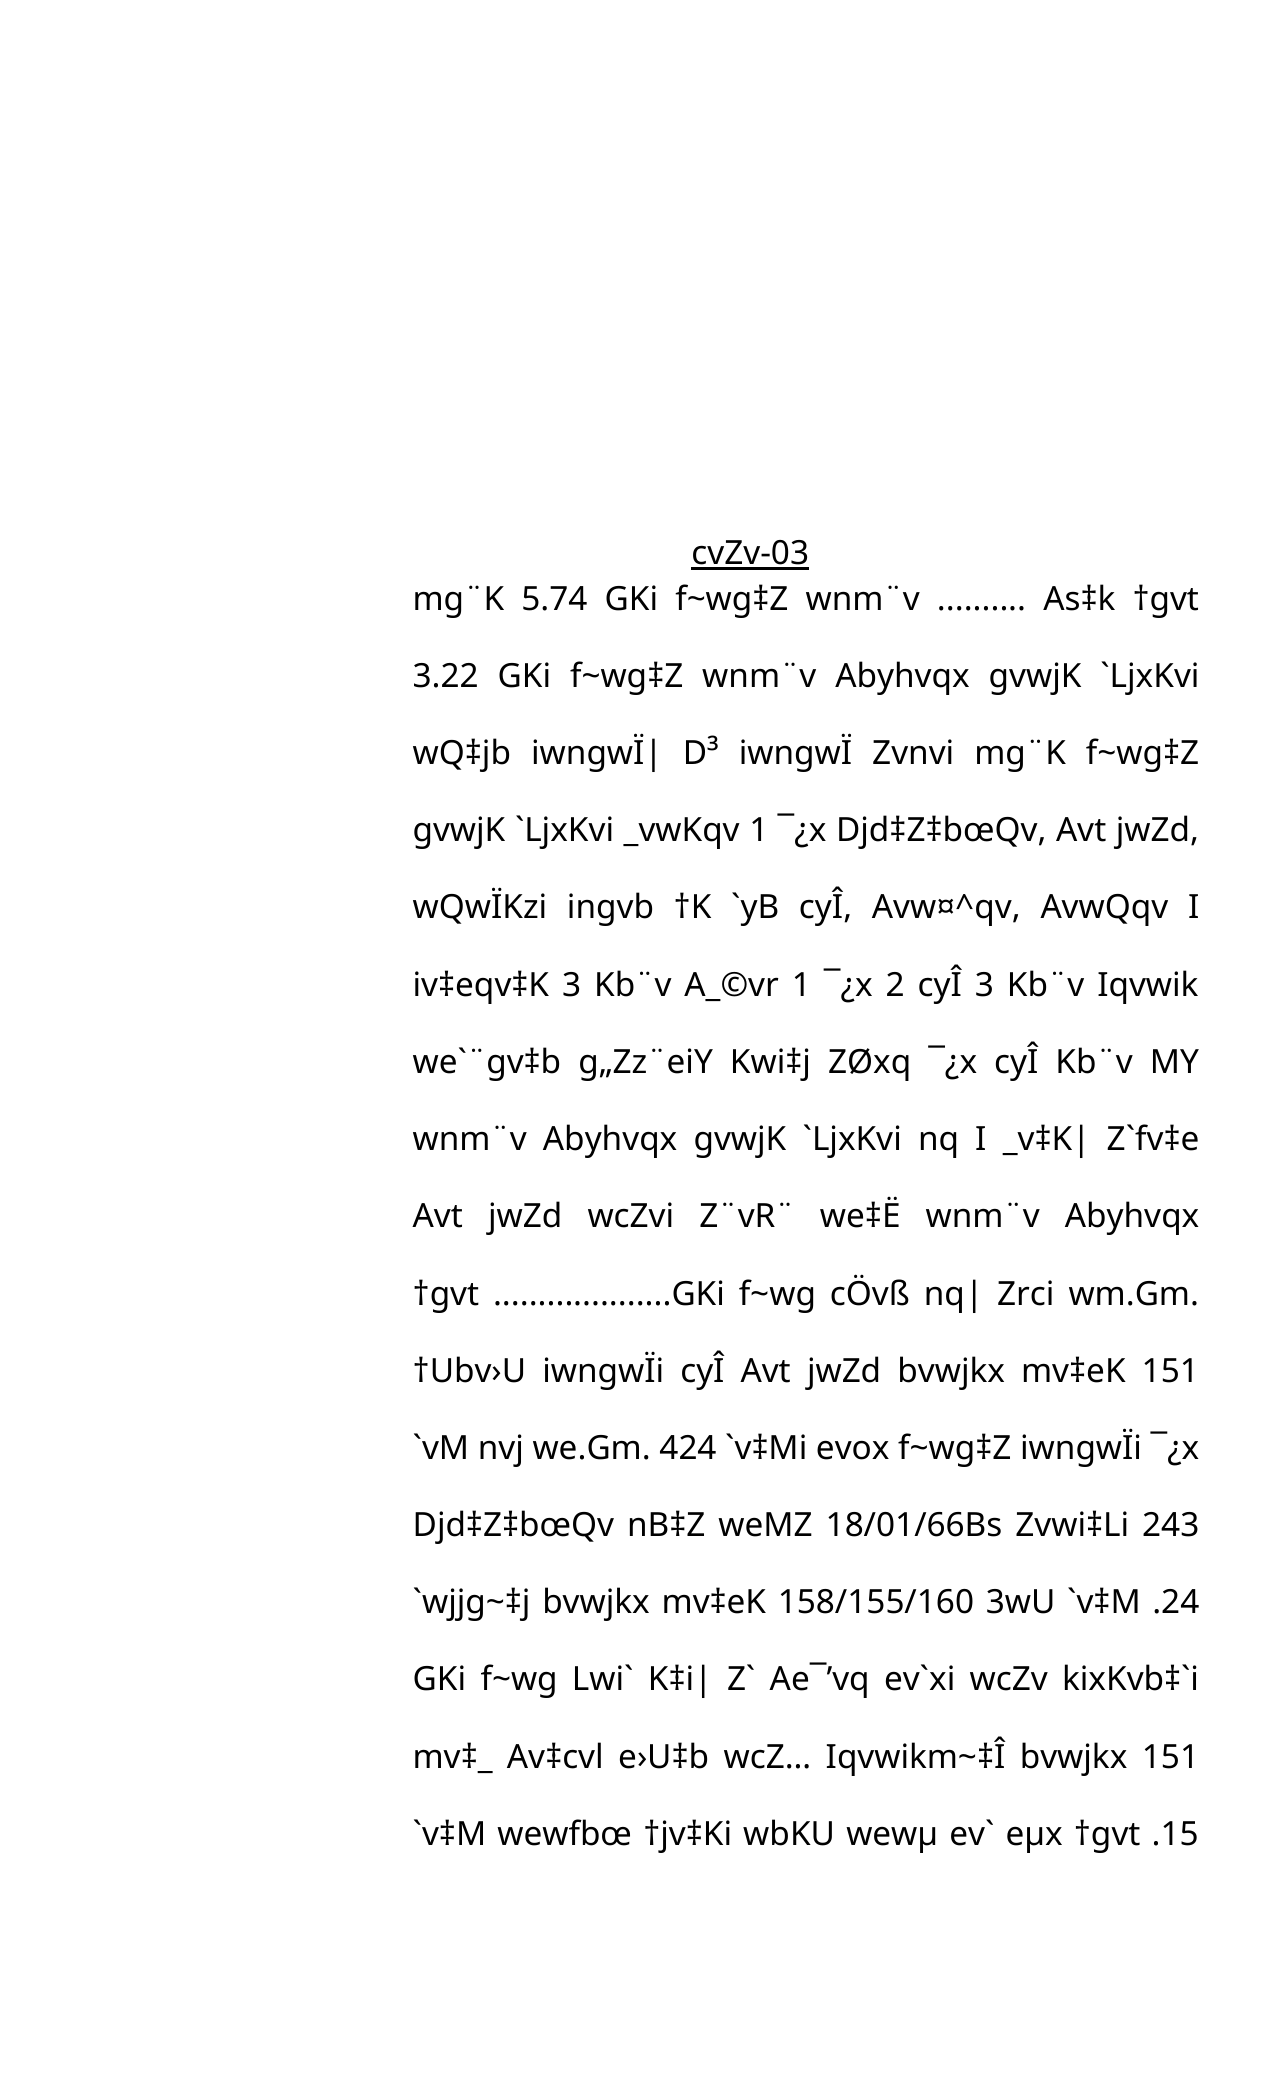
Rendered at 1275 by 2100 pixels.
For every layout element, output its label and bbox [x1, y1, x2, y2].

list [366, 574, 1200, 1855]
